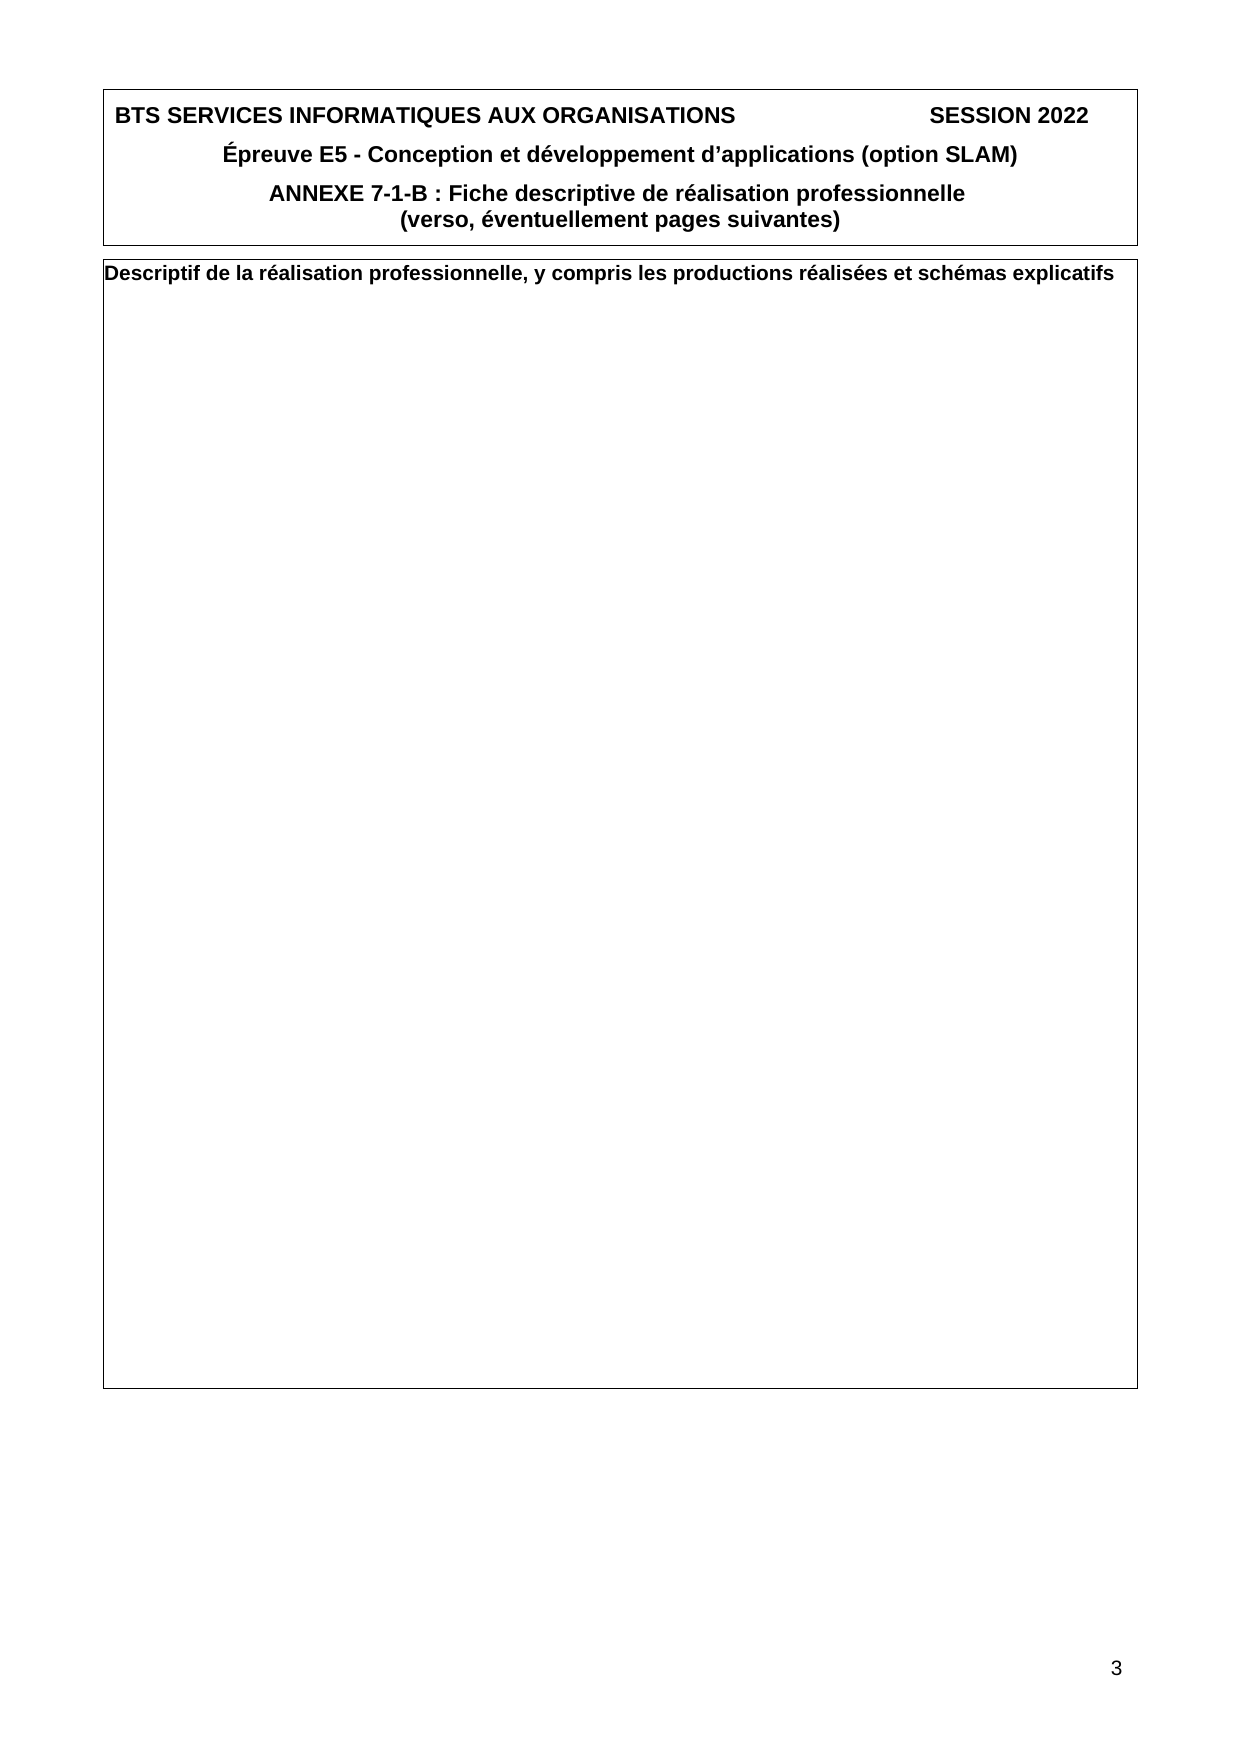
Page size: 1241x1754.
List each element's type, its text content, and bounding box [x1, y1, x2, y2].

table_header BTS Services informatiques aux organisations SESSION 2022 Épreuve E5 - Conception et développement d’applications (option SLAM) ANNEXE 7-1-B : Fiche descriptive de réalisation professionnelle (verso, éventuellement pages suivantes) [104, 90, 1137, 245]
table_header Descriptif de la réalisation professionnelle, y compris les productions réalisées et schémas explicatifs [104, 260, 1137, 1388]
